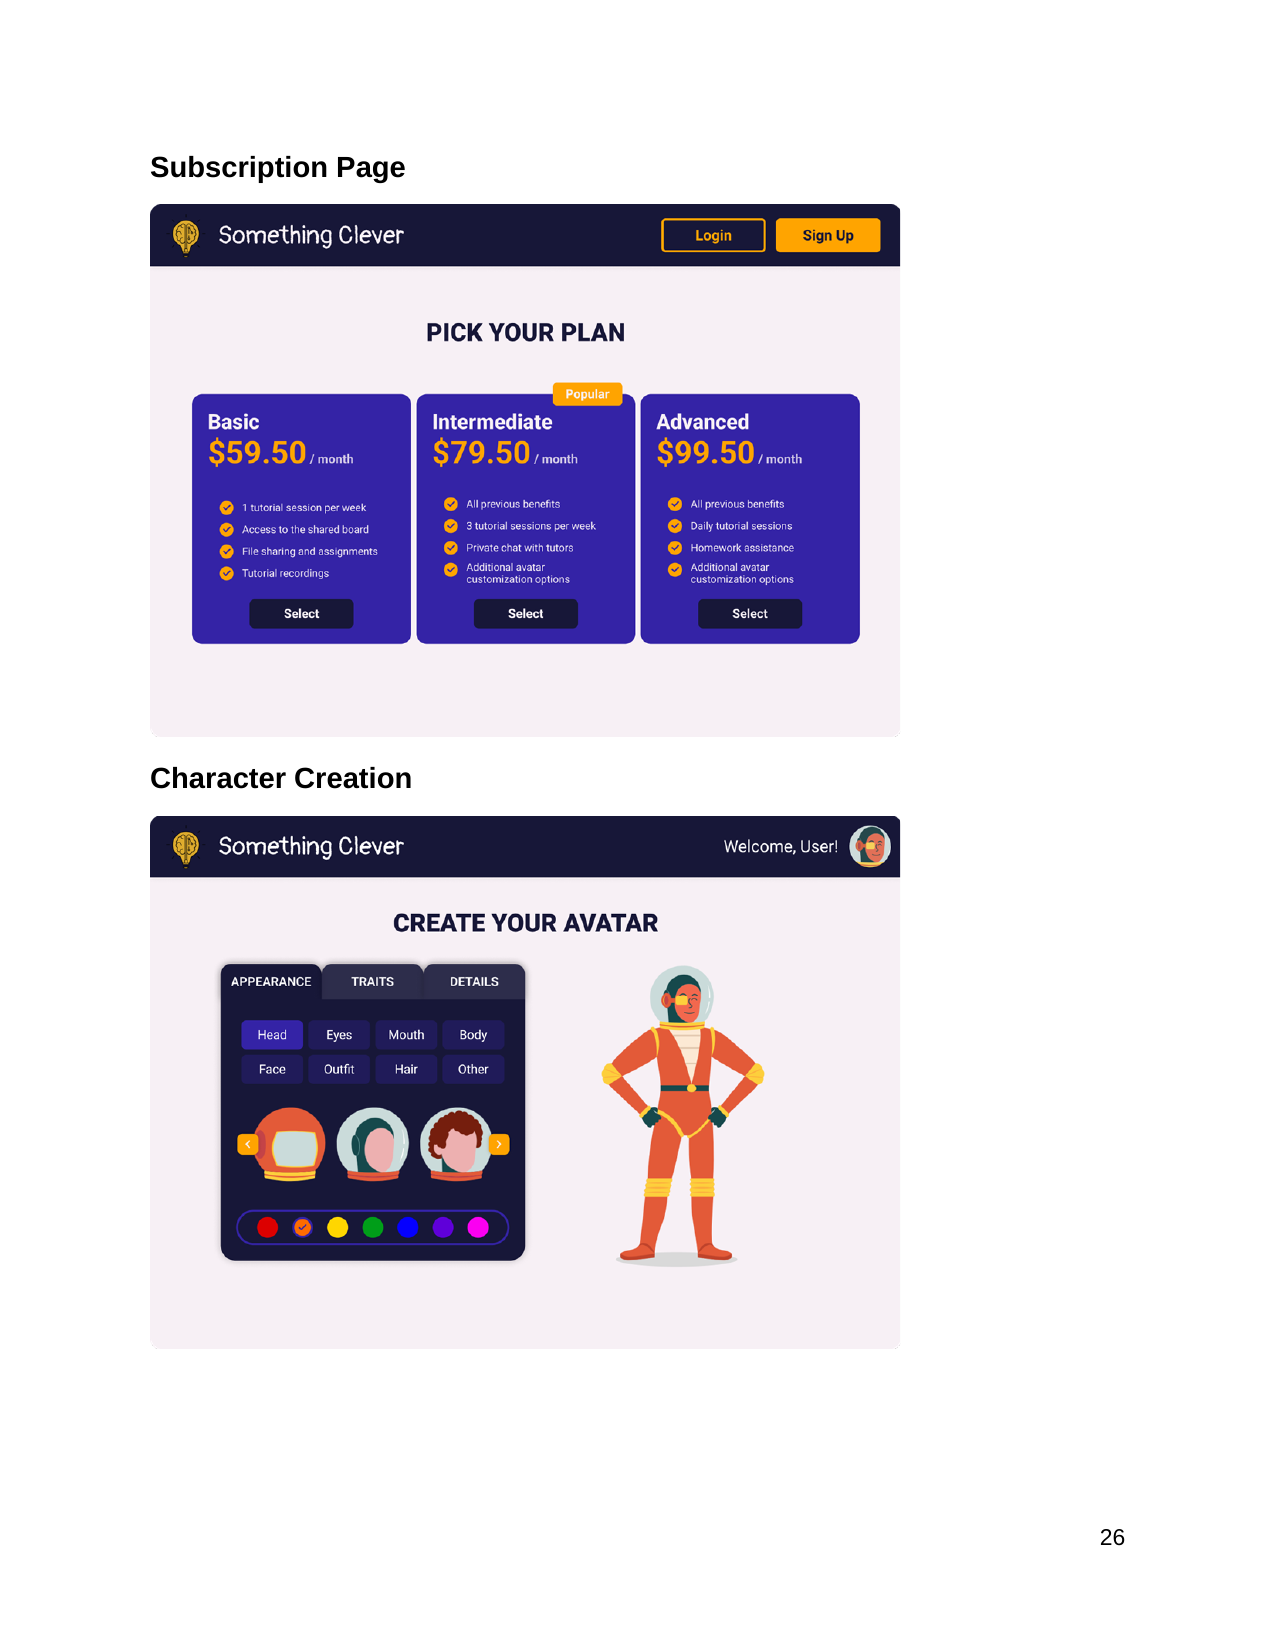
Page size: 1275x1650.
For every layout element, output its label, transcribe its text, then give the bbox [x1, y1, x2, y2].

subtitle Subscription Page [150, 150, 1125, 183]
picture [150, 816, 901, 1349]
picture [150, 204, 901, 737]
subtitle Character Creation [150, 762, 1125, 795]
